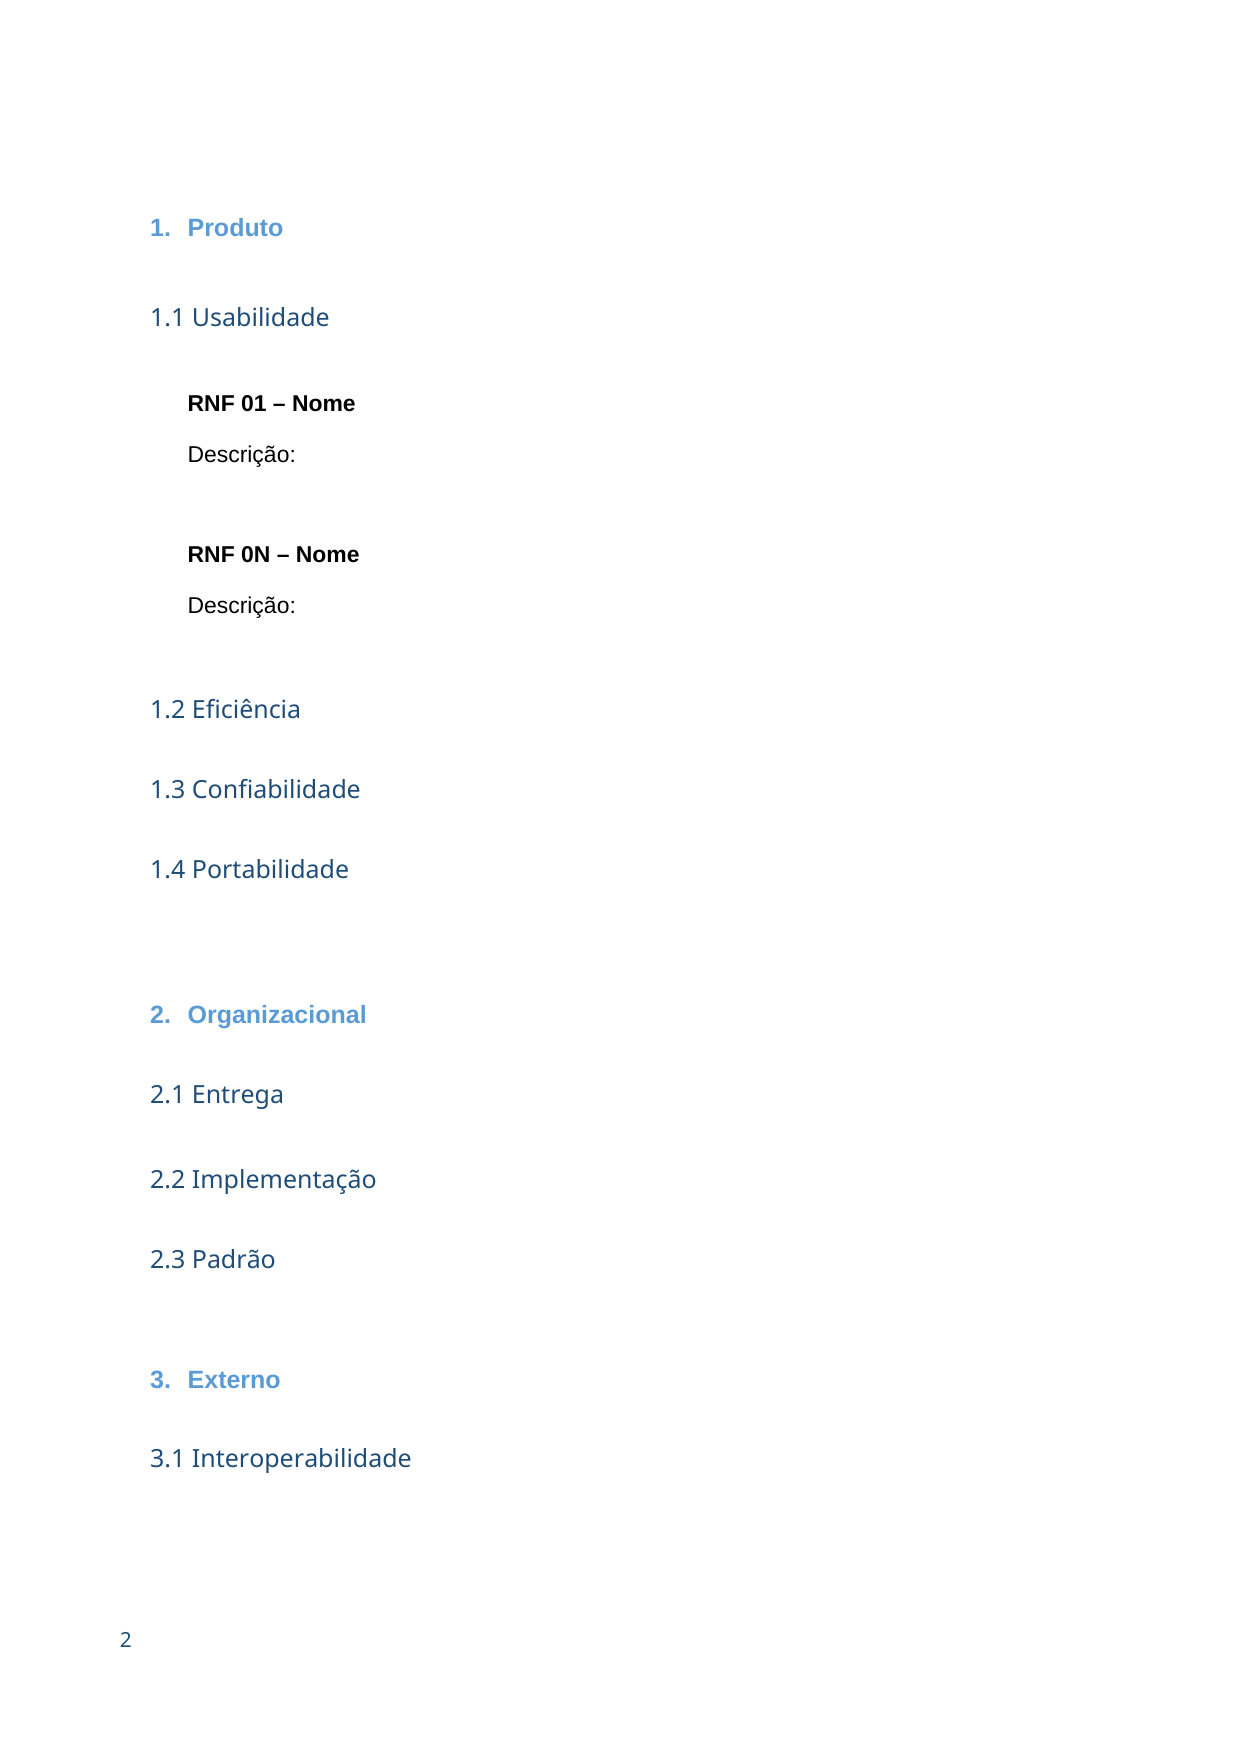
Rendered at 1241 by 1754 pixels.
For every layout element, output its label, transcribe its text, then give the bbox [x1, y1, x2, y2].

subtitle 2.2 Implementação [150, 1162, 1090, 1196]
subtitle 2.3 Padrão [150, 1242, 1090, 1276]
subtitle 1.4 Portabilidade [150, 852, 1090, 886]
text Descrição: [150, 441, 1090, 467]
text Descrição: [150, 592, 1090, 618]
subtitle Produto [150, 213, 1090, 242]
text RNF 0N – Nome [150, 541, 1090, 568]
subtitle Externo [150, 1365, 1090, 1394]
subtitle 1.2 Eficiência [150, 692, 1090, 726]
subtitle Organizacional [150, 1001, 1090, 1029]
subtitle 1.3 Confiabilidade [150, 772, 1090, 806]
text RNF 01 – Nome [150, 390, 1090, 417]
subtitle 2.1 Entrega [150, 1077, 1090, 1111]
subtitle 3.1 Interoperabilidade [150, 1441, 1090, 1475]
subtitle 1.1 Usabilidade [150, 299, 1090, 333]
